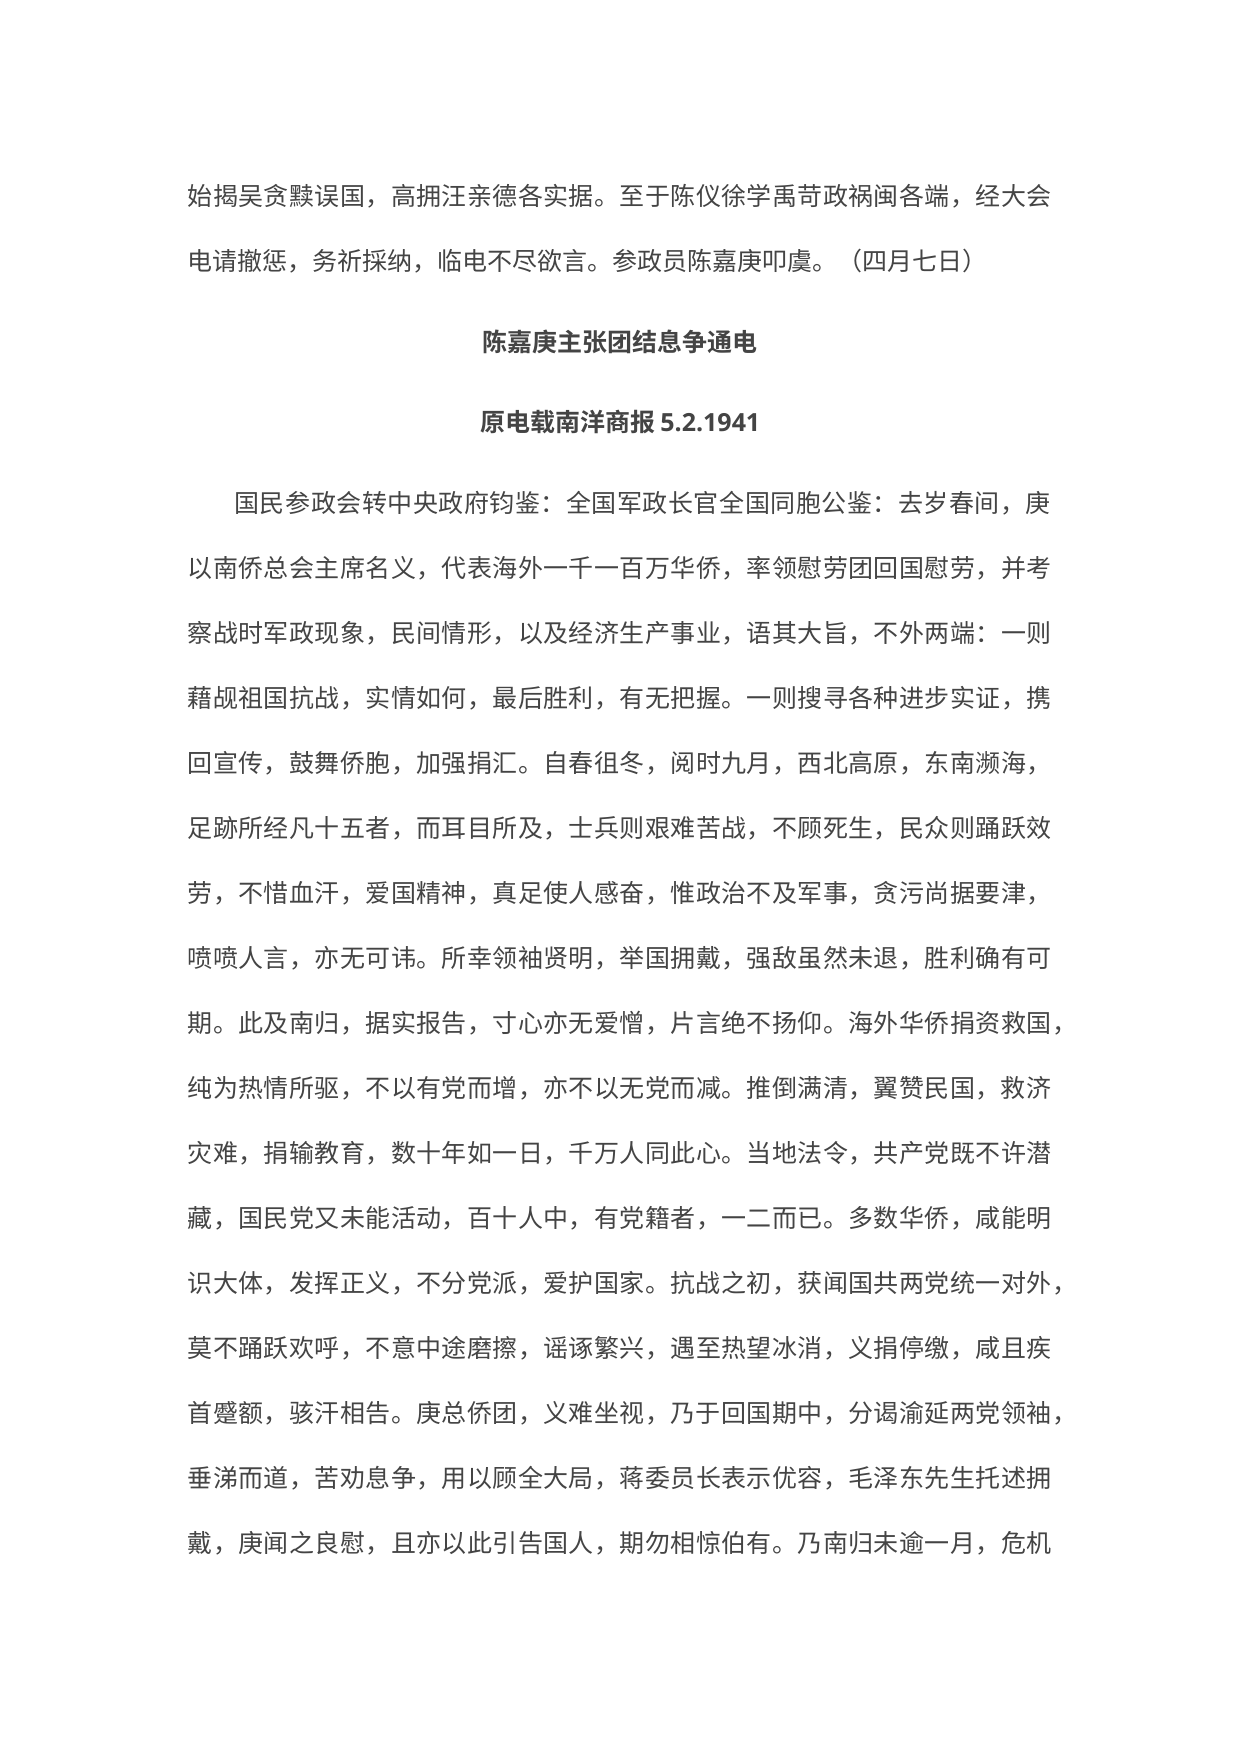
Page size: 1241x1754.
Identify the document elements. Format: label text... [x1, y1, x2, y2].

text 原电载南洋商报5.2.1941 [187, 388, 1053, 453]
text 陈嘉庚主张团结息争通电 [187, 308, 1053, 373]
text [187, 469, 1053, 1574]
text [187, 162, 1053, 292]
